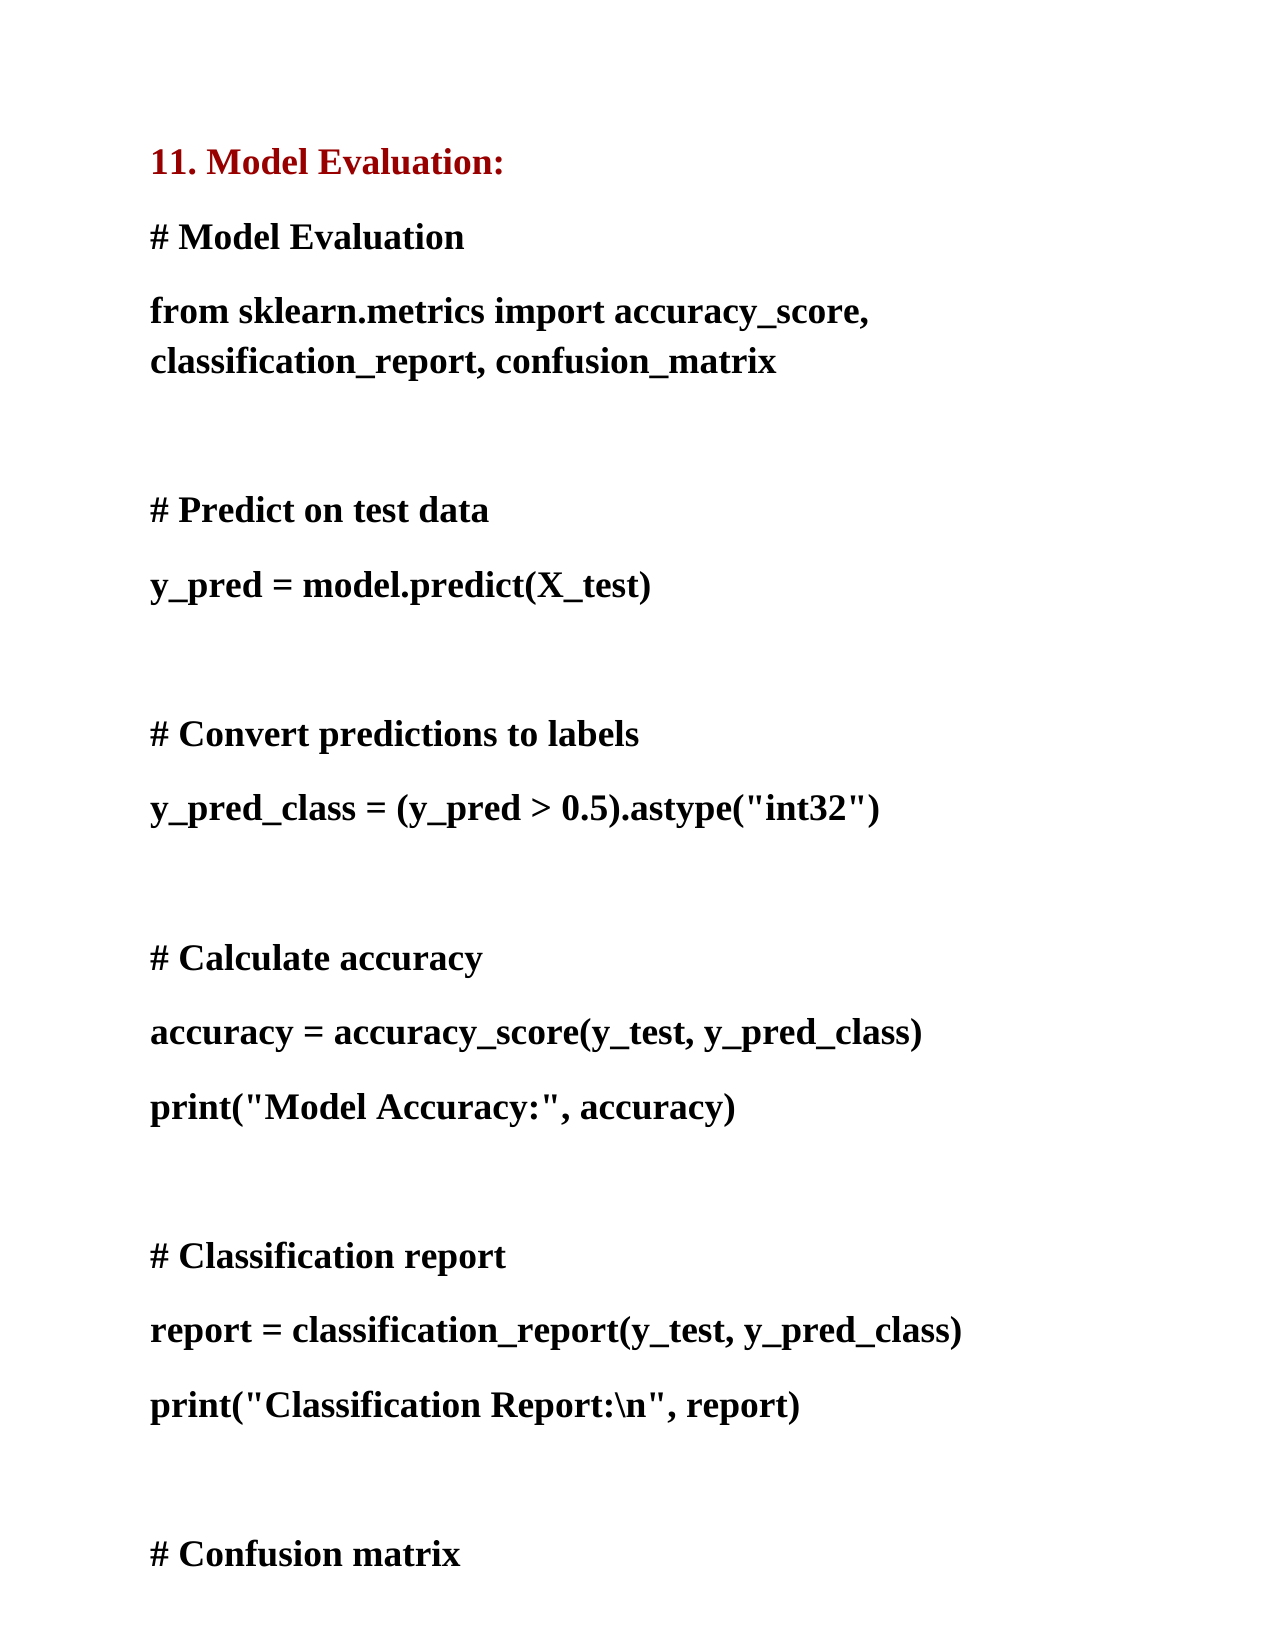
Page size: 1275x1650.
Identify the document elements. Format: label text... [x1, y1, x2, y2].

text y_pred = model.predict(X_test) [150, 562, 1125, 605]
text accuracy = accuracy_score(y_test, y_pred_class) [150, 1009, 1125, 1053]
text 11. Model Evaluation: [150, 139, 1125, 183]
text print("Classification Report:\n", report) [150, 1382, 1125, 1426]
text report = classification_report(y_test, y_pred_class) [150, 1308, 1125, 1351]
text from sklearn.metrics import accuracy_score, classification_report, confusion_matrix [150, 289, 1125, 381]
text # Model Evaluation [150, 214, 1125, 257]
text # Calculate accuracy [150, 935, 1125, 978]
text print("Model Accuracy:", accuracy) [150, 1084, 1125, 1127]
text # Convert predictions to labels [150, 711, 1125, 754]
text # Predict on test data [150, 487, 1125, 531]
text # Confusion matrix [150, 1532, 1125, 1575]
text y_pred_class = (y_pred > 0.5).astype("int32") [150, 786, 1125, 829]
text # Classification report [150, 1233, 1125, 1276]
